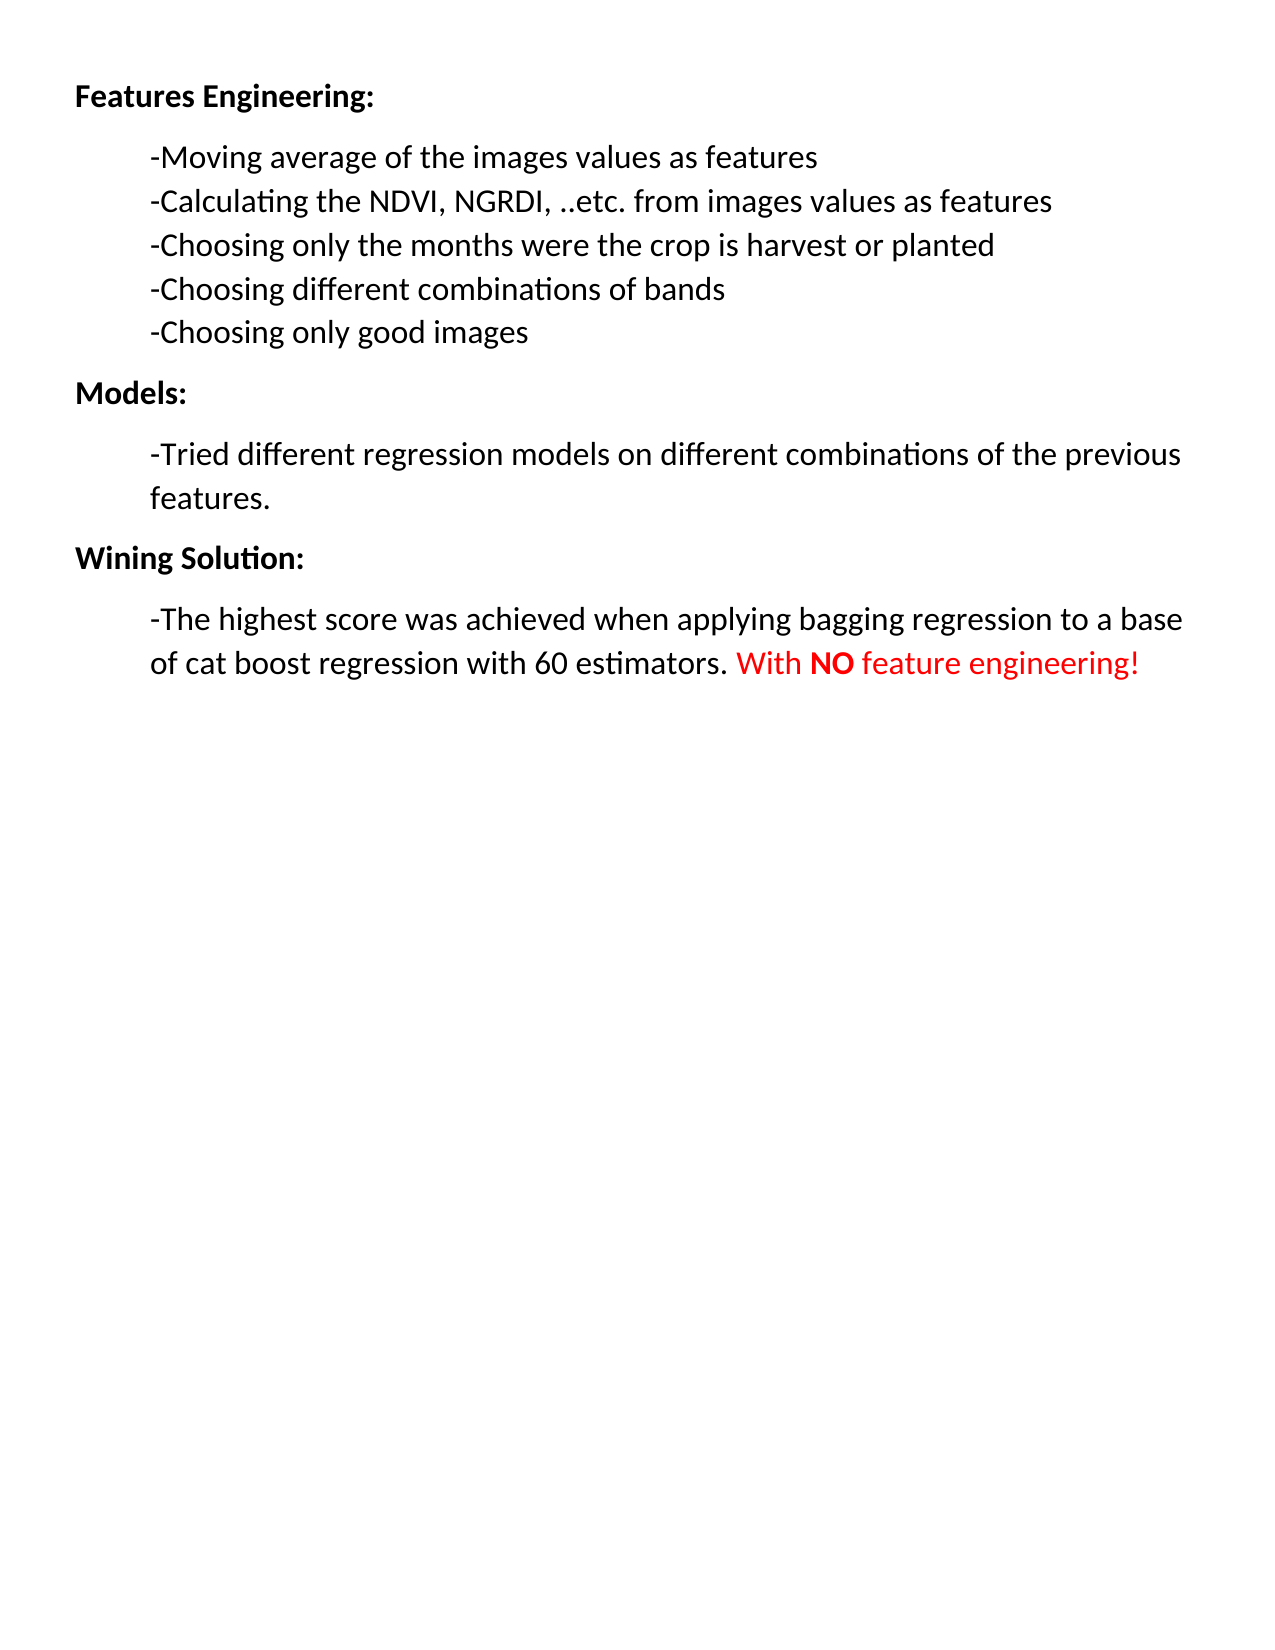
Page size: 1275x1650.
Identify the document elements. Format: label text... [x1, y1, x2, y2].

text Models: [75, 372, 1200, 413]
list -Choosing only the months were the crop is harvest or planted [150, 223, 1200, 264]
text Wining Solution: [75, 537, 1200, 578]
list -Choosing only good images [150, 311, 1200, 352]
text Features Engineering: [75, 75, 1200, 116]
list -Choosing different combinations of bands [150, 267, 1200, 308]
list -Moving average of the images values as features [150, 136, 1200, 176]
list -The highest score was achieved when applying bagging regression to a base of cat boost regression with 60 estimators. With NO feature engineering! [150, 598, 1200, 683]
list -Tried different regression models on different combinations of the previous features. [150, 433, 1200, 517]
list -Calculating the NDVI, NGRDI, ..etc. from images values as features [150, 179, 1200, 220]
